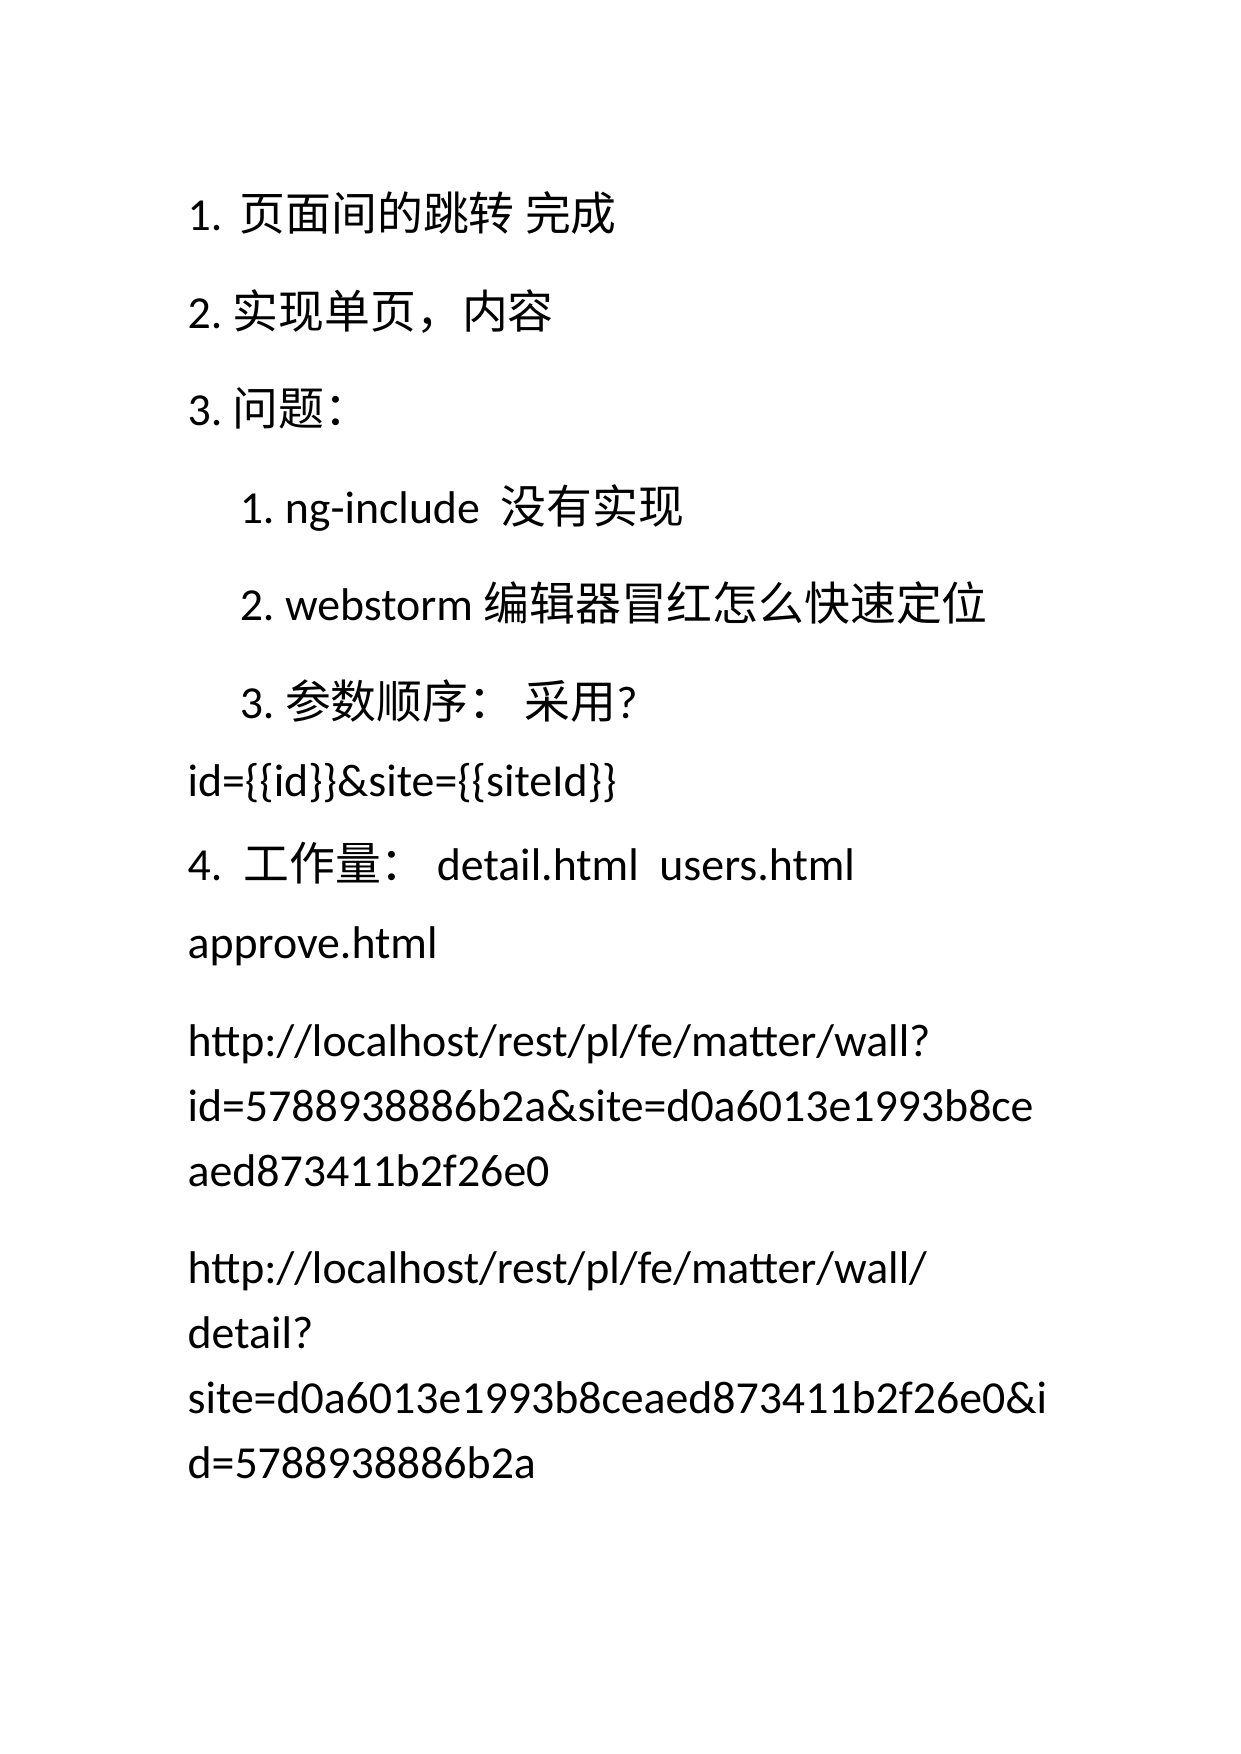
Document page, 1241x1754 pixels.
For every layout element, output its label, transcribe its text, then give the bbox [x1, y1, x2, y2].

text 2. webstorm 编辑器冒红怎么快速定位 [187, 552, 1053, 649]
text 1. ng-include 没有实现 [187, 454, 1053, 552]
text 1. 页面间的跳转 完成 [187, 162, 1053, 259]
text 3. 参数顺序： 采用?id={{id}}&site={{siteId}} [187, 649, 1053, 812]
text 3. 问题： [187, 357, 1053, 454]
text http://localhost/rest/pl/fe/matter/wall/detail?site=d0a6013e1993b8ceaed873411b2f26e0&id=5788938886b2a [187, 1234, 1053, 1494]
text 2. 实现单页，内容 [187, 259, 1053, 357]
text 4. 工作量： detail.html users.html approve.html [187, 812, 1053, 974]
text http://localhost/rest/pl/fe/matter/wall?id=5788938886b2a&site=d0a6013e1993b8ceaed873411b2f26e0 [187, 1007, 1053, 1202]
